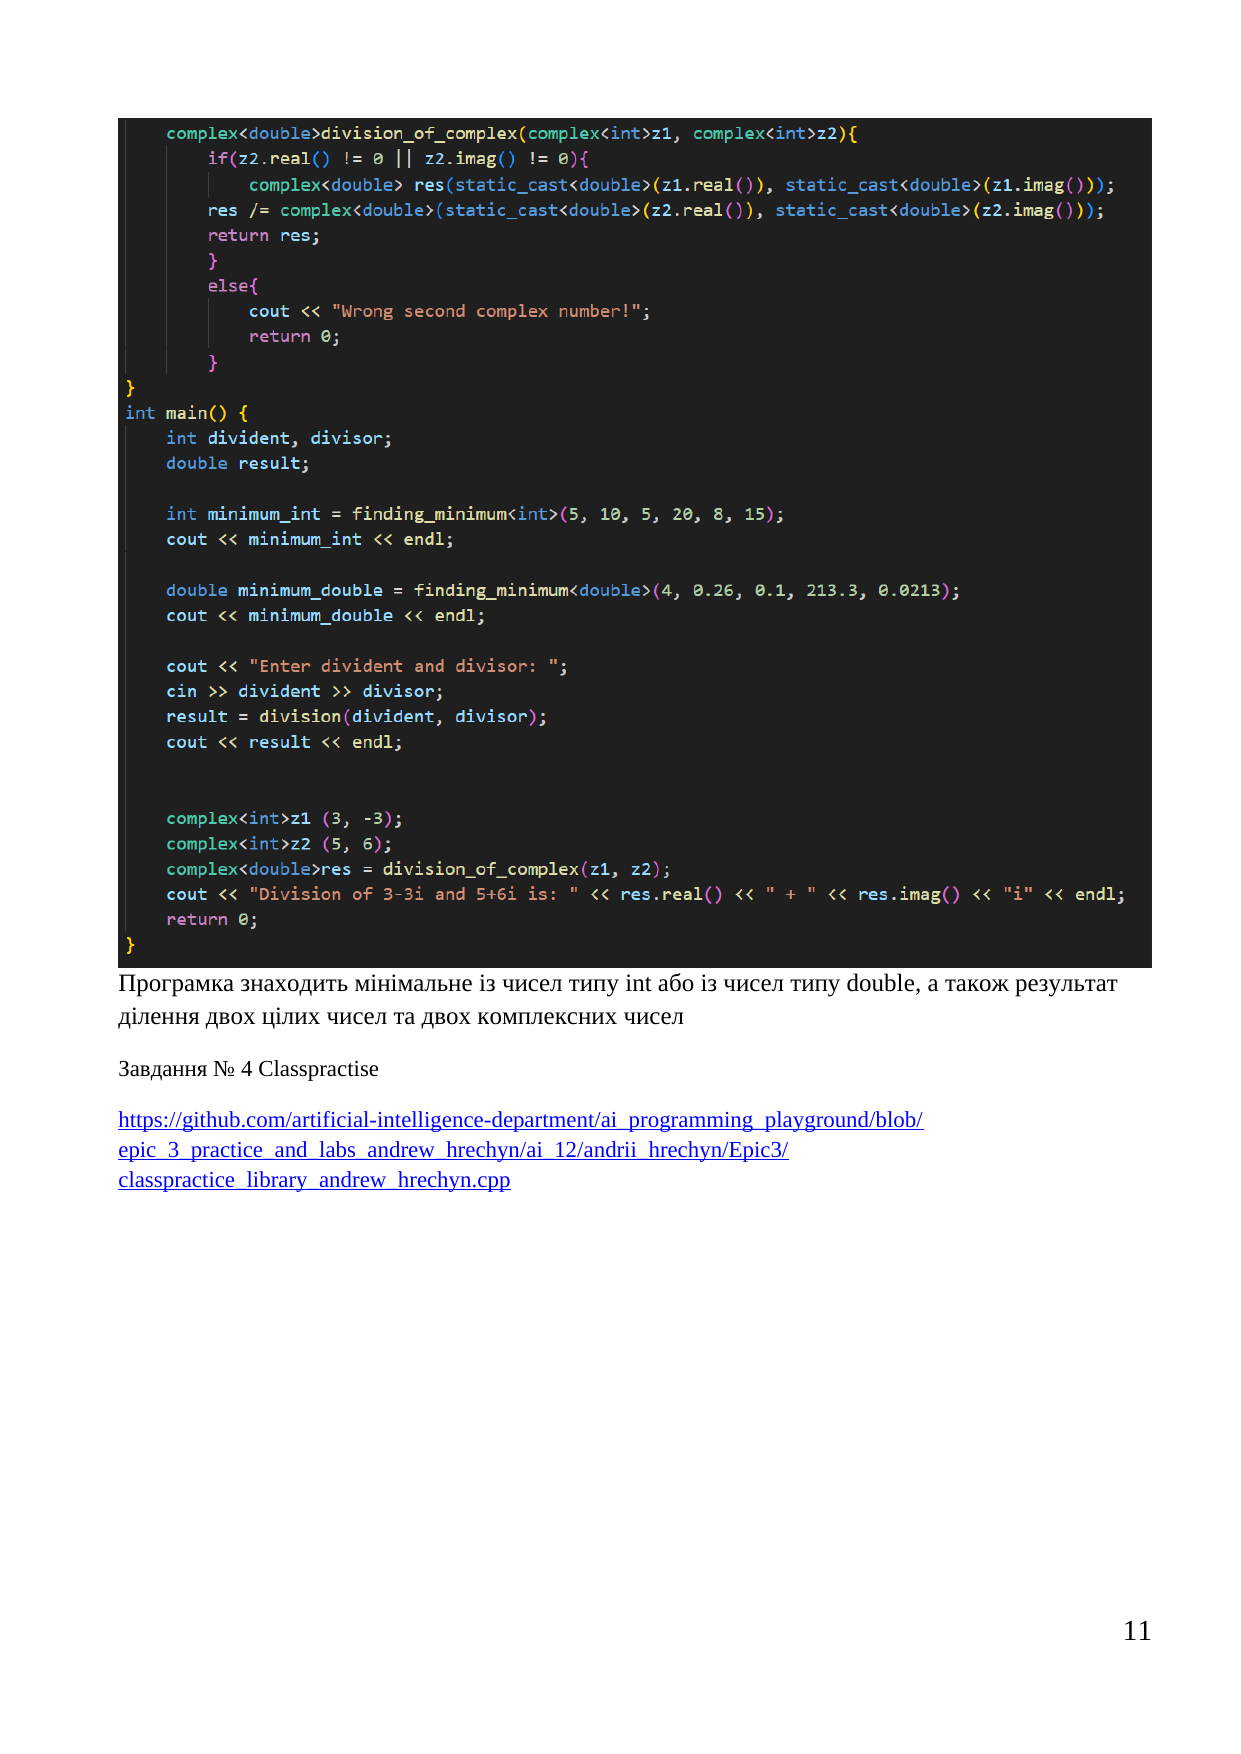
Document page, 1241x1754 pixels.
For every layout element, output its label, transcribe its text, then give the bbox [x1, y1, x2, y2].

text Програмка знаходить мінімальне із чисел типу int або із чисел типу double, а також результат ділення двох цілих чисел та двох комплексних чисел [118, 968, 1152, 1029]
picture [118, 118, 1152, 968]
text https://github.com/artificial-intelligence-department/ai_programming_playground/blob/epic_3_practice_and_labs_andrew_hrechyn/ai_12/andrii_hrechyn/Epic3/classpractice_library_andrew_hrechyn.cpp [118, 1106, 1152, 1192]
text Завдання № 4 Classpractise [118, 1055, 1152, 1081]
